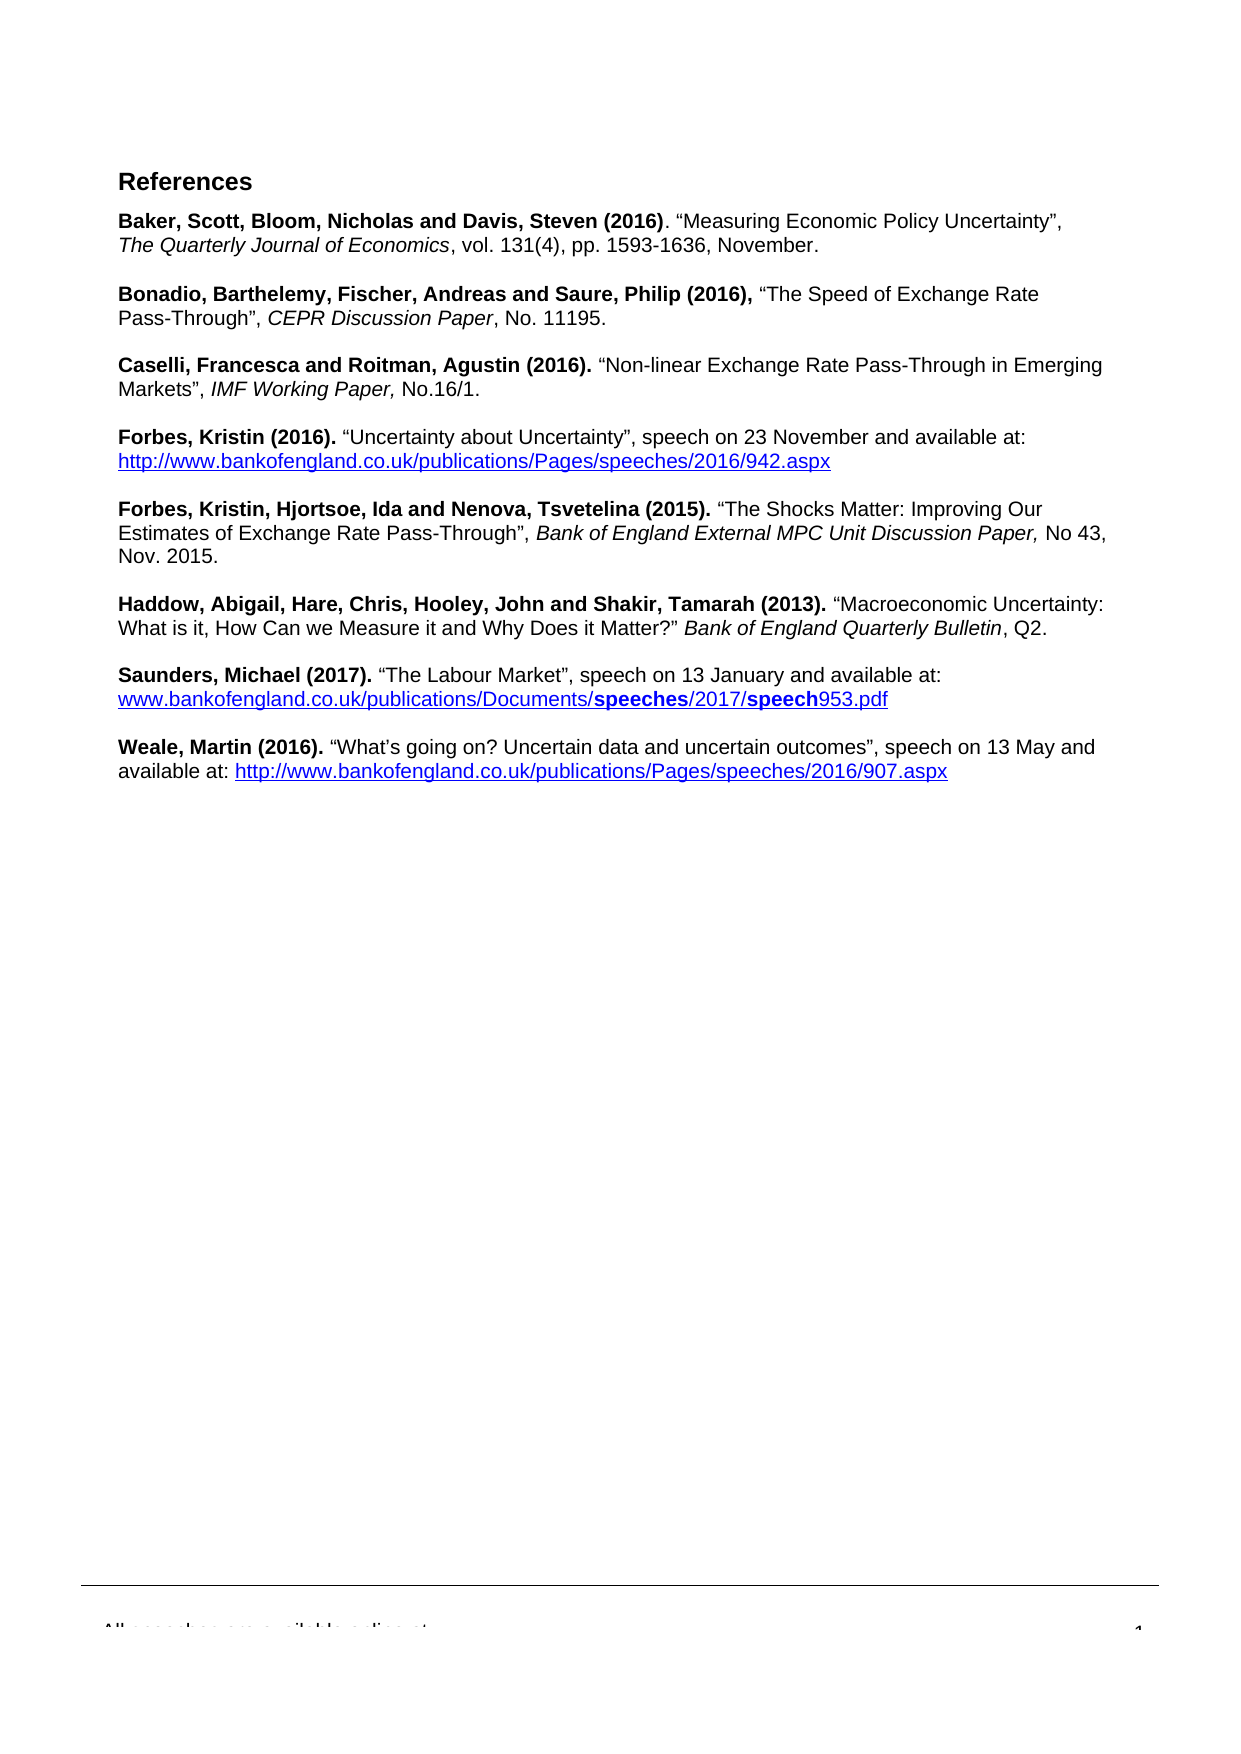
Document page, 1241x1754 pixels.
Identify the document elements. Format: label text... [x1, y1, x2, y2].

text Caselli, Francesca and Roitman, Agustin (2016). “Non-linear Exchange Rate Pass-Through in Emerging Markets”, IMF Working Paper, No.16/1. [118, 353, 1105, 401]
text Weale, Martin (2016). “What’s going on? Uncertain data and uncertain outcomes”, speech on 13 May and available at: http://www.bankofengland.co.uk/publications/Pages/speeches/2016/907.aspx [118, 735, 1098, 783]
text References [118, 167, 1146, 195]
text Forbes, Kristin (2016). “Uncertainty about Uncertainty”, speech on 23 November and available at: http://www.bankofengland.co.uk/publications/Pages/speeches/2016/942.aspx [118, 425, 1146, 473]
text Forbes, Kristin, Hjortsoe, Ida and Nenova, Tsvetelina (2015). “The Shocks Matter: Improving Our Estimates of Exchange Rate Pass-Through”, Bank of England External MPC Unit Discussion Paper, No 43, Nov. 2015. [118, 496, 1108, 568]
text The Quarterly Journal of Economics, vol. 131(4), pp. 1593-1636, November. [118, 233, 1146, 257]
text Baker, Scott, Bloom, Nicholas and Davis, Steven (2016). “Measuring Economic Policy Uncertainty”, [118, 209, 1146, 233]
text Bonadio, Barthelemy, Fischer, Andreas and Saure, Philip (2016), “The Speed of Exchange Rate Pass-Through”, CEPR Discussion Paper, No. 11195. [118, 281, 1040, 329]
text Saunders, Michael (2017). “The Labour Market”, speech on 13 January and available at: www.bankofengland.co.uk/publications/Documents/speeches/2017/speech953.pdf [118, 663, 944, 711]
text Haddow, Abigail, Hare, Chris, Hooley, John and Shakir, Tamarah (2013). “Macroeconomic Uncertainty: What is it, How Can we Measure it and Why Does it Matter?” Bank of England Quarterly Bulletin, Q2. [118, 591, 1106, 639]
